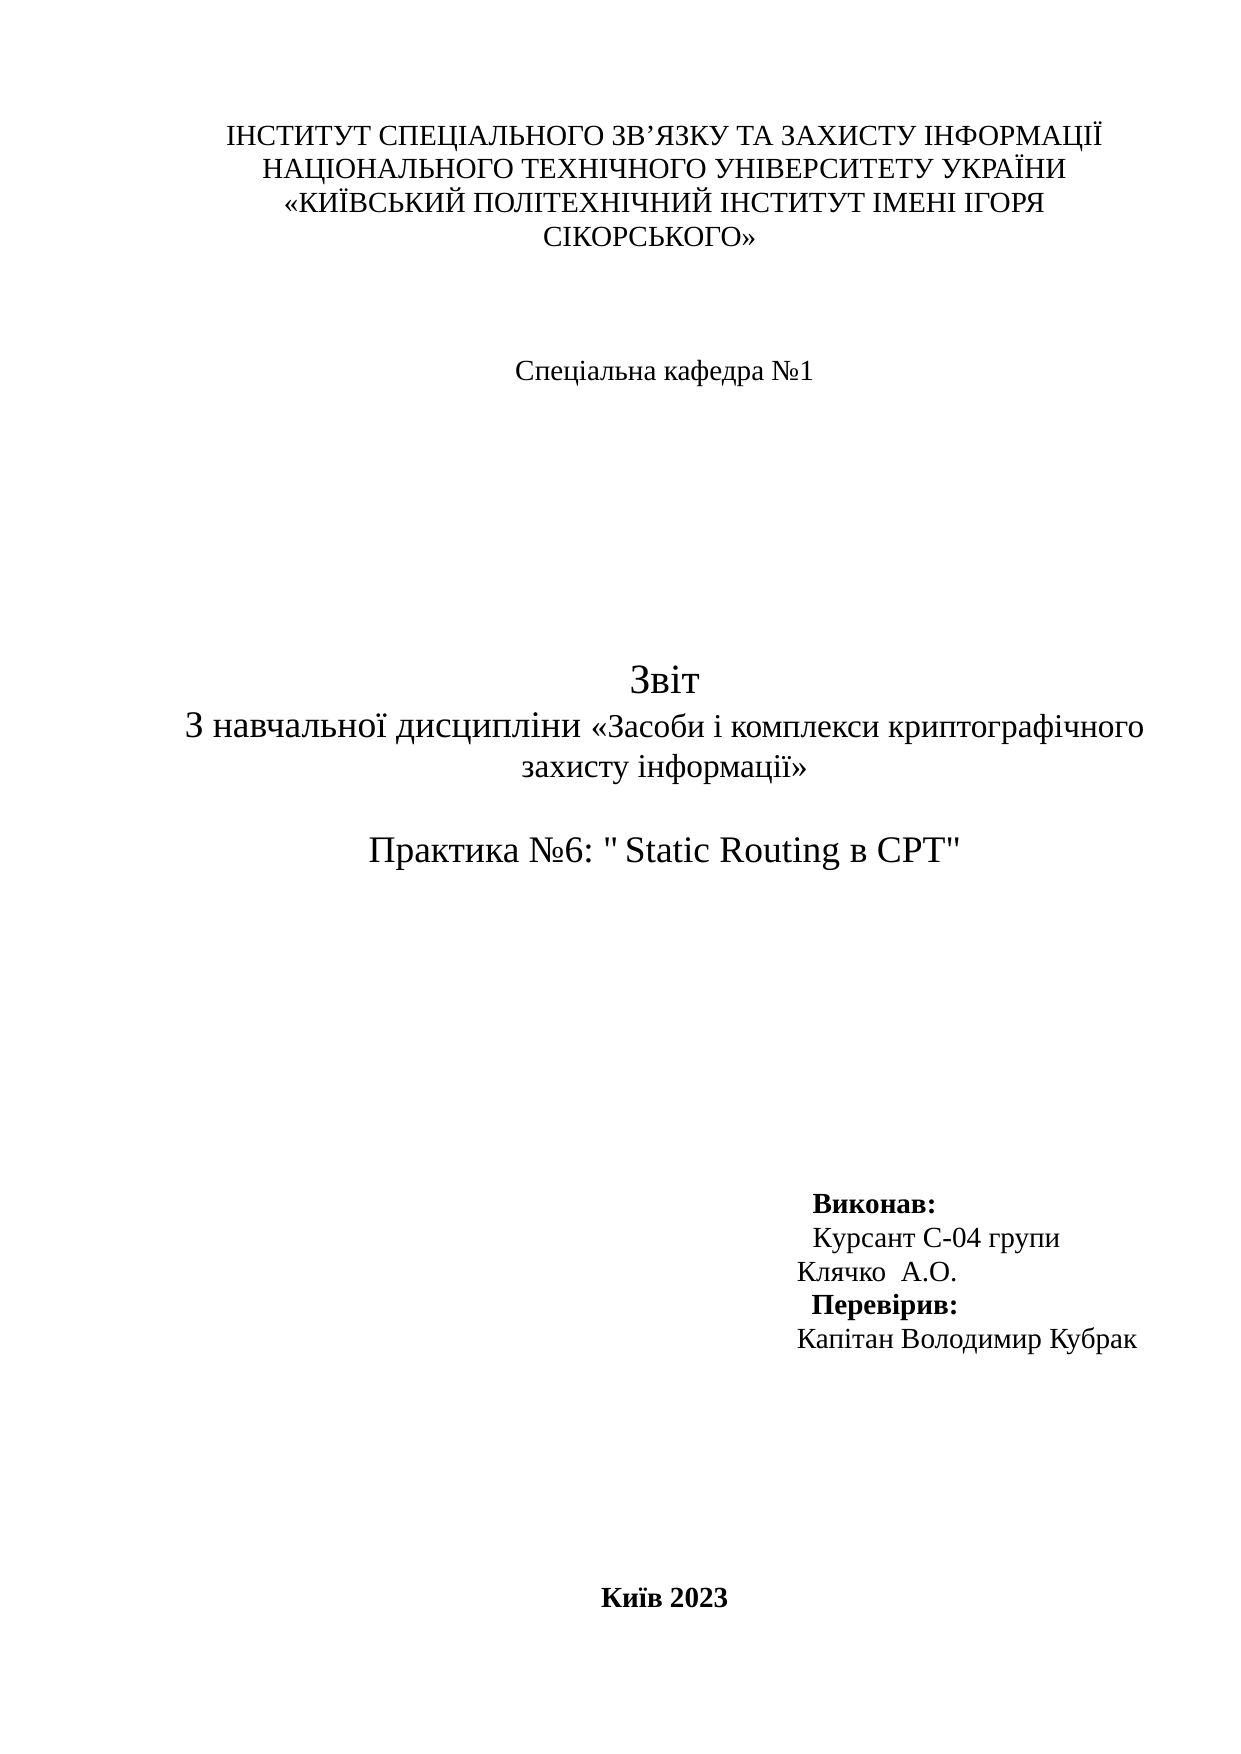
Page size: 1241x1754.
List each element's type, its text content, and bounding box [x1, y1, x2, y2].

text Київ 2023 [177, 1581, 1152, 1614]
text Перевірив: [783, 1287, 1152, 1321]
text Cпеціальна кафедра №1 [177, 353, 1152, 386]
text Клячко А.О. [768, 1254, 1152, 1287]
text З навчальної дисципліни «Засоби і комплекси криптографічного захисту інформації» [177, 703, 1152, 784]
text Капітан Володимир Кубрак [768, 1321, 1152, 1354]
text Практика №6: " Static Routing в CPT" [177, 827, 1152, 870]
text Курсант С-04 групи [812, 1220, 1152, 1254]
text ІНСТИТУТ СПЕЦІАЛЬНОГО ЗВ’ЯЗКУ ТА ЗАХИСТУ ІНФОРМАЦІЇ НАЦІОНАЛЬНОГО ТЕХНІЧНОГО УНІВЕРСИТЕТУ УКРАЇНИ «КИЇВСЬКИЙ ПОЛІТЕХНІЧНИЙ ІНСТИТУТ ІМЕНІ ІГОРЯ СІКОРСЬКОГО» [177, 118, 1152, 252]
text Виконав: [812, 1187, 1152, 1220]
text Звіт [177, 655, 1152, 703]
